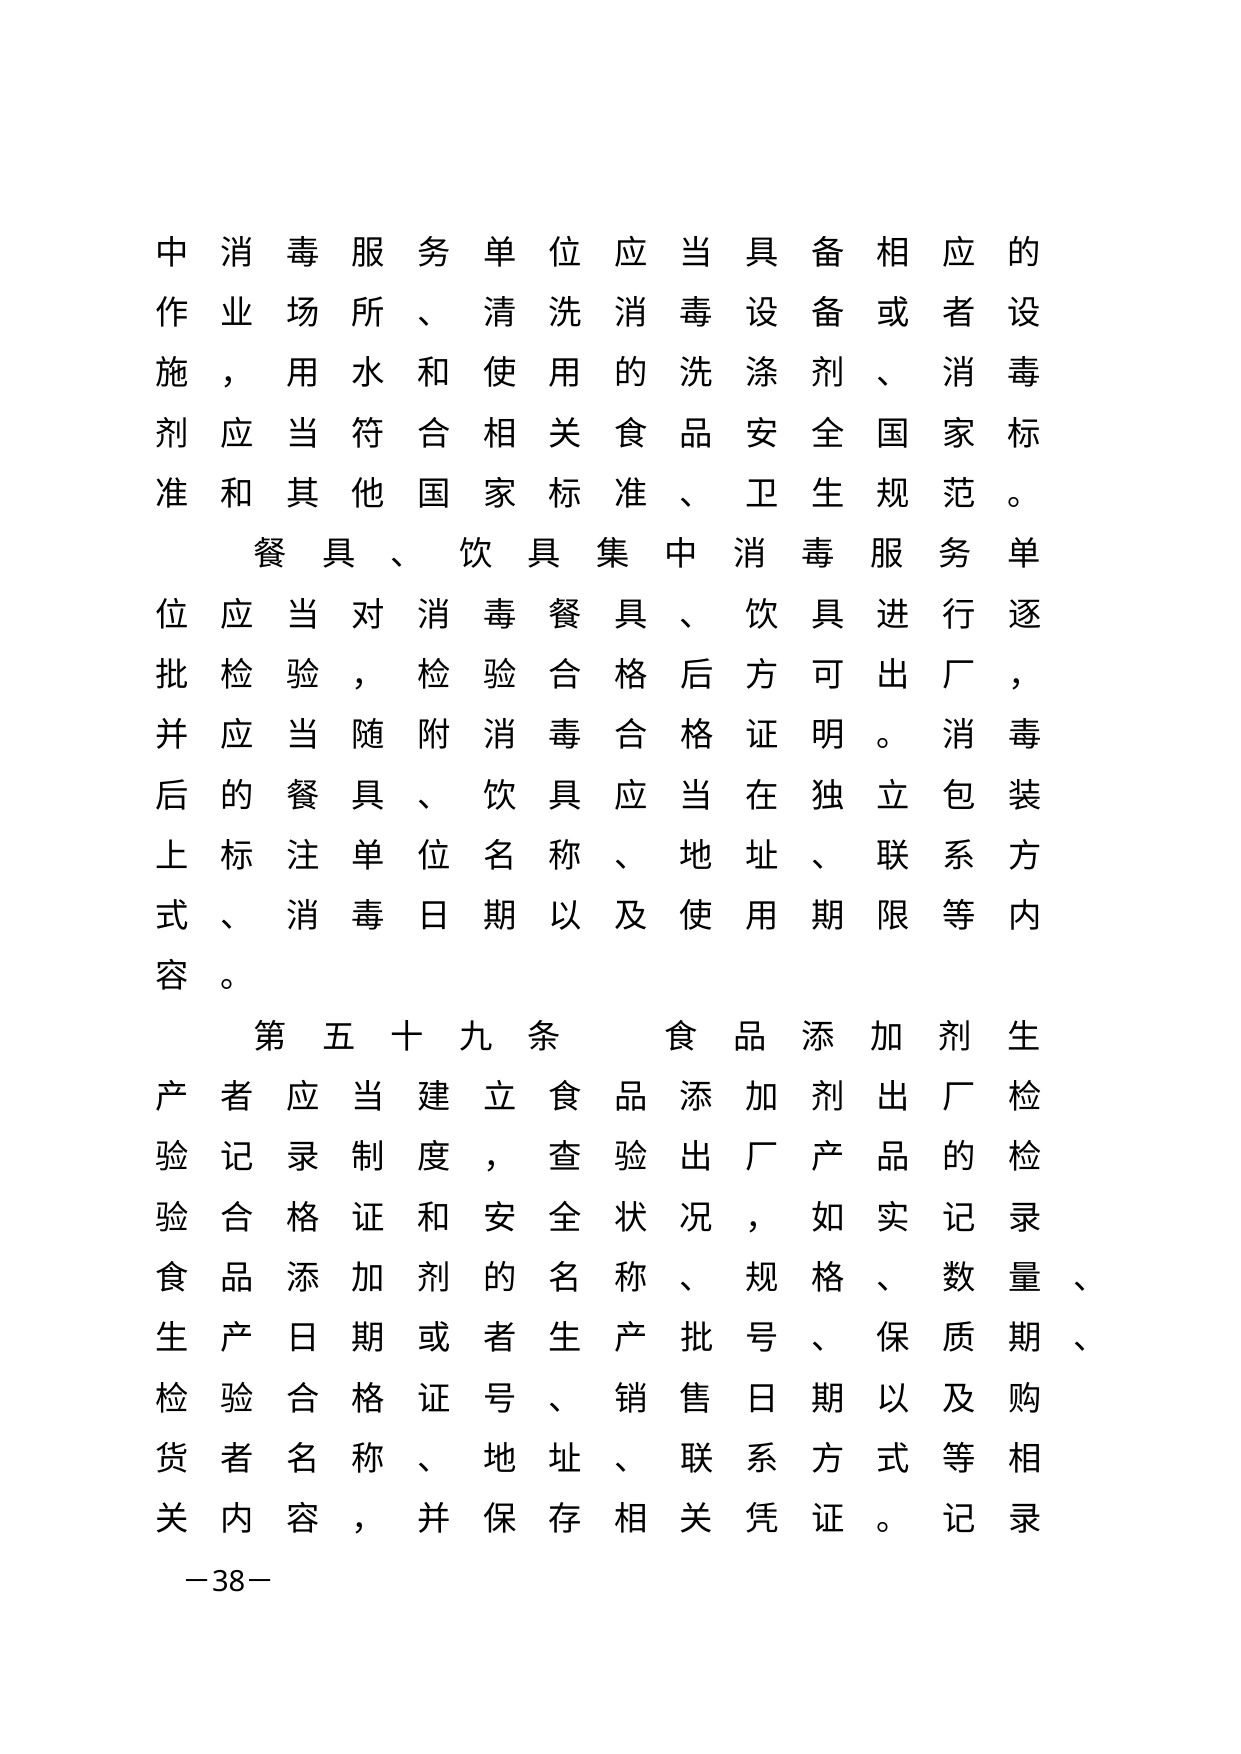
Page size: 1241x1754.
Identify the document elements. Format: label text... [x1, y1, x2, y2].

text 餐具、饮具集中消毒服务单位应当对消毒餐具、饮具进行逐批检验，检验合格后方可出厂，并应当随附消毒合格证明。消毒后的餐具、饮具应当在独立包装上标注单位名称、地址、联系方式、消毒日期以及使用期限等内容。 [155, 521, 1073, 1003]
text 第五十八条 餐具、饮具集中消毒服务单位应当具备相应的作业场所、清洗消毒设备或者设施，用水和使用的洗涤剂、消毒剂应当符合相关食品安全国家标准和其他国家标准、卫生规范。 [155, 219, 1073, 521]
